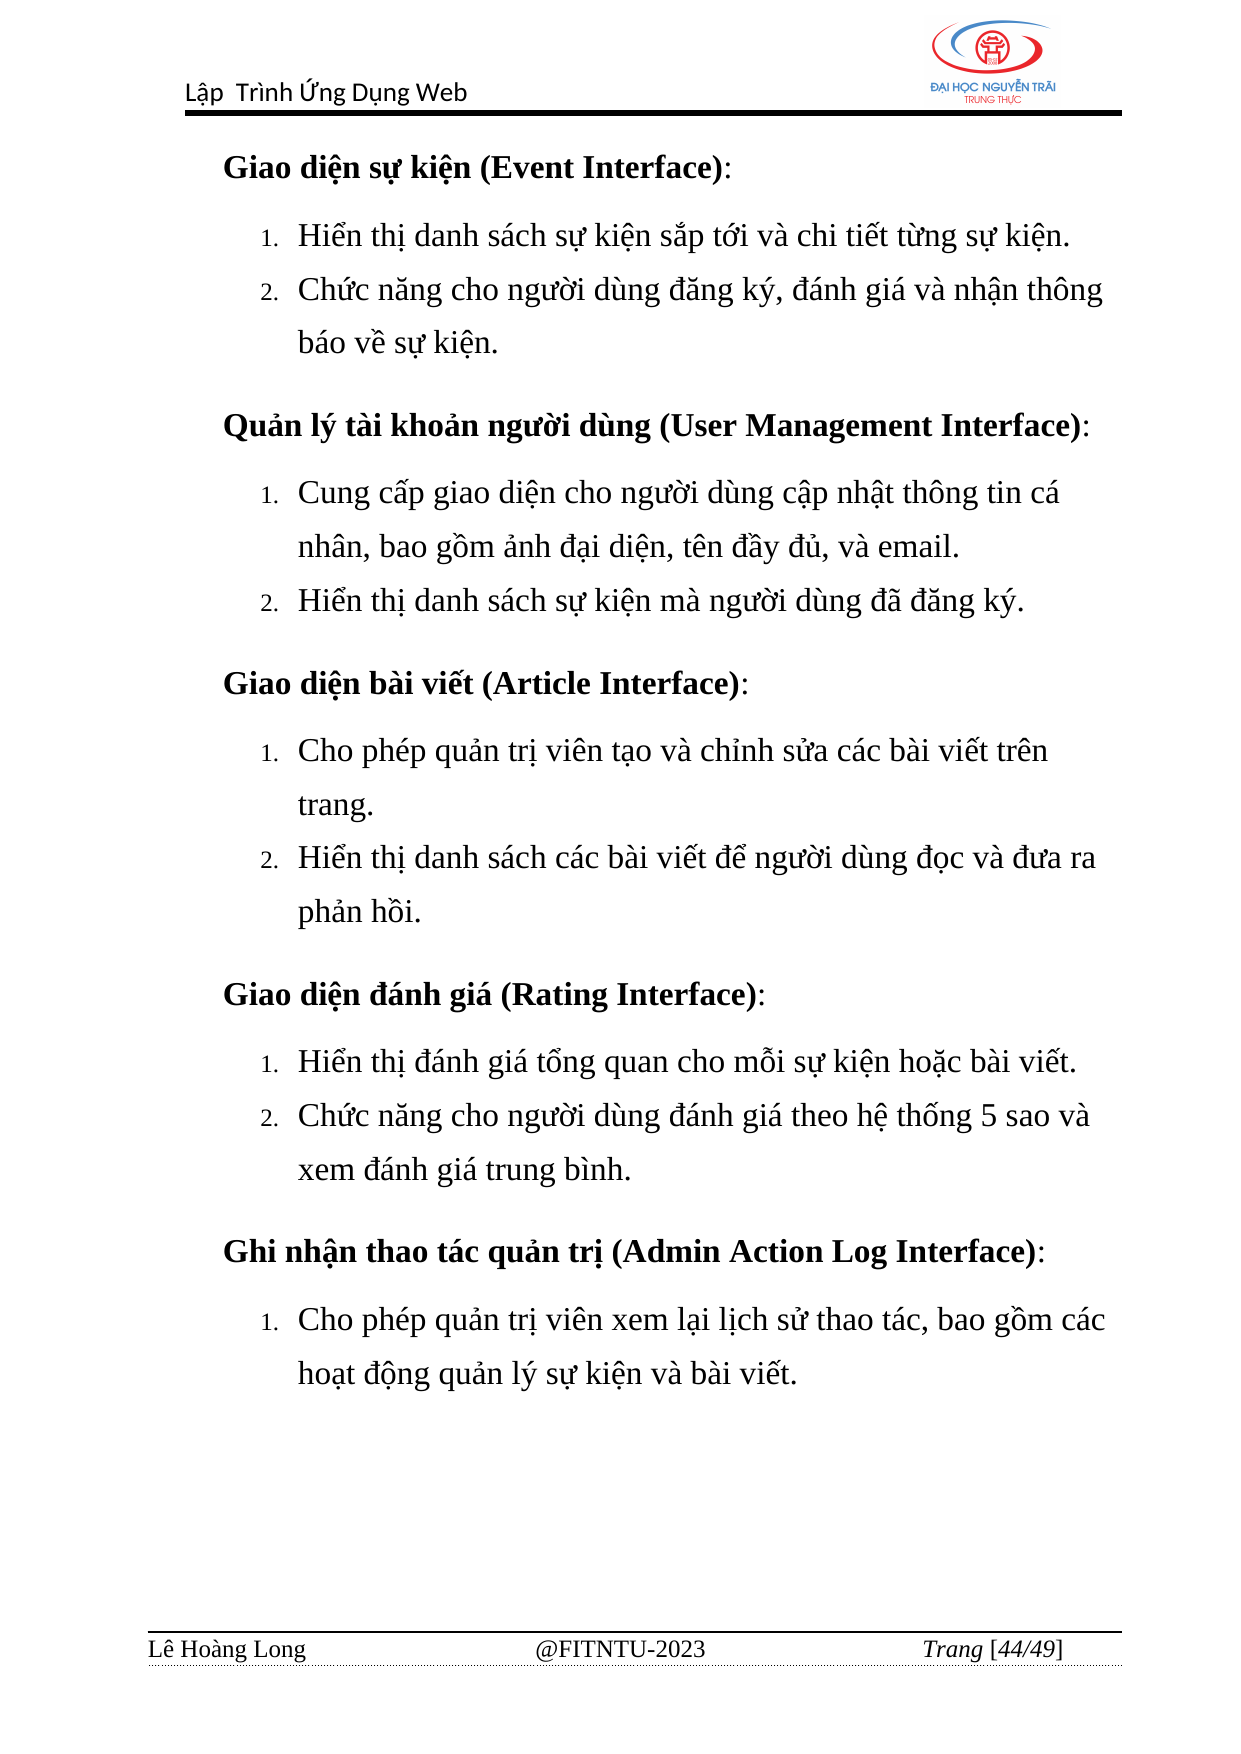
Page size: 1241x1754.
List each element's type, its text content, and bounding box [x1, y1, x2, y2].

text Ghi nhận thao tác quản trị (Admin Action Log Interface): [223, 1232, 1122, 1270]
list Hiển thị danh sách sự kiện mà người dùng đã đăng ký. [260, 580, 1122, 618]
list Chức năng cho người dùng đăng ký, đánh giá và nhận thông báo về sự kiện. [260, 269, 1122, 361]
list Hiển thị đánh giá tổng quan cho mỗi sự kiện hoặc bài viết. [260, 1042, 1122, 1080]
text Quản lý tài khoản người dùng (User Management Interface): [223, 405, 1122, 444]
list Cho phép quản trị viên tạo và chỉnh sửa các bài viết trên trang. [260, 730, 1122, 822]
text Giao diện đánh giá (Rating Interface): [223, 974, 1122, 1012]
text Giao diện sự kiện (Event Interface): [223, 148, 1122, 186]
list Cung cấp giao diện cho người dùng cập nhật thông tin cá nhân, bao gồm ảnh đại diện, tên đầy đủ, và email. [260, 473, 1122, 565]
list Hiển thị danh sách sự kiện sắp tới và chi tiết từng sự kiện. [260, 215, 1122, 253]
list Hiển thị danh sách các bài viết để người dùng đọc và đưa ra phản hồi. [260, 838, 1122, 930]
text Giao diện bài viết (Article Interface): [223, 663, 1122, 701]
list Chức năng cho người dùng đánh giá theo hệ thống 5 sao và xem đánh giá trung bình. [260, 1095, 1122, 1187]
picture [923, 15, 1062, 108]
list Cho phép quản trị viên xem lại lịch sử thao tác, bao gồm các hoạt động quản lý sự kiện và bài viết. [260, 1299, 1122, 1391]
